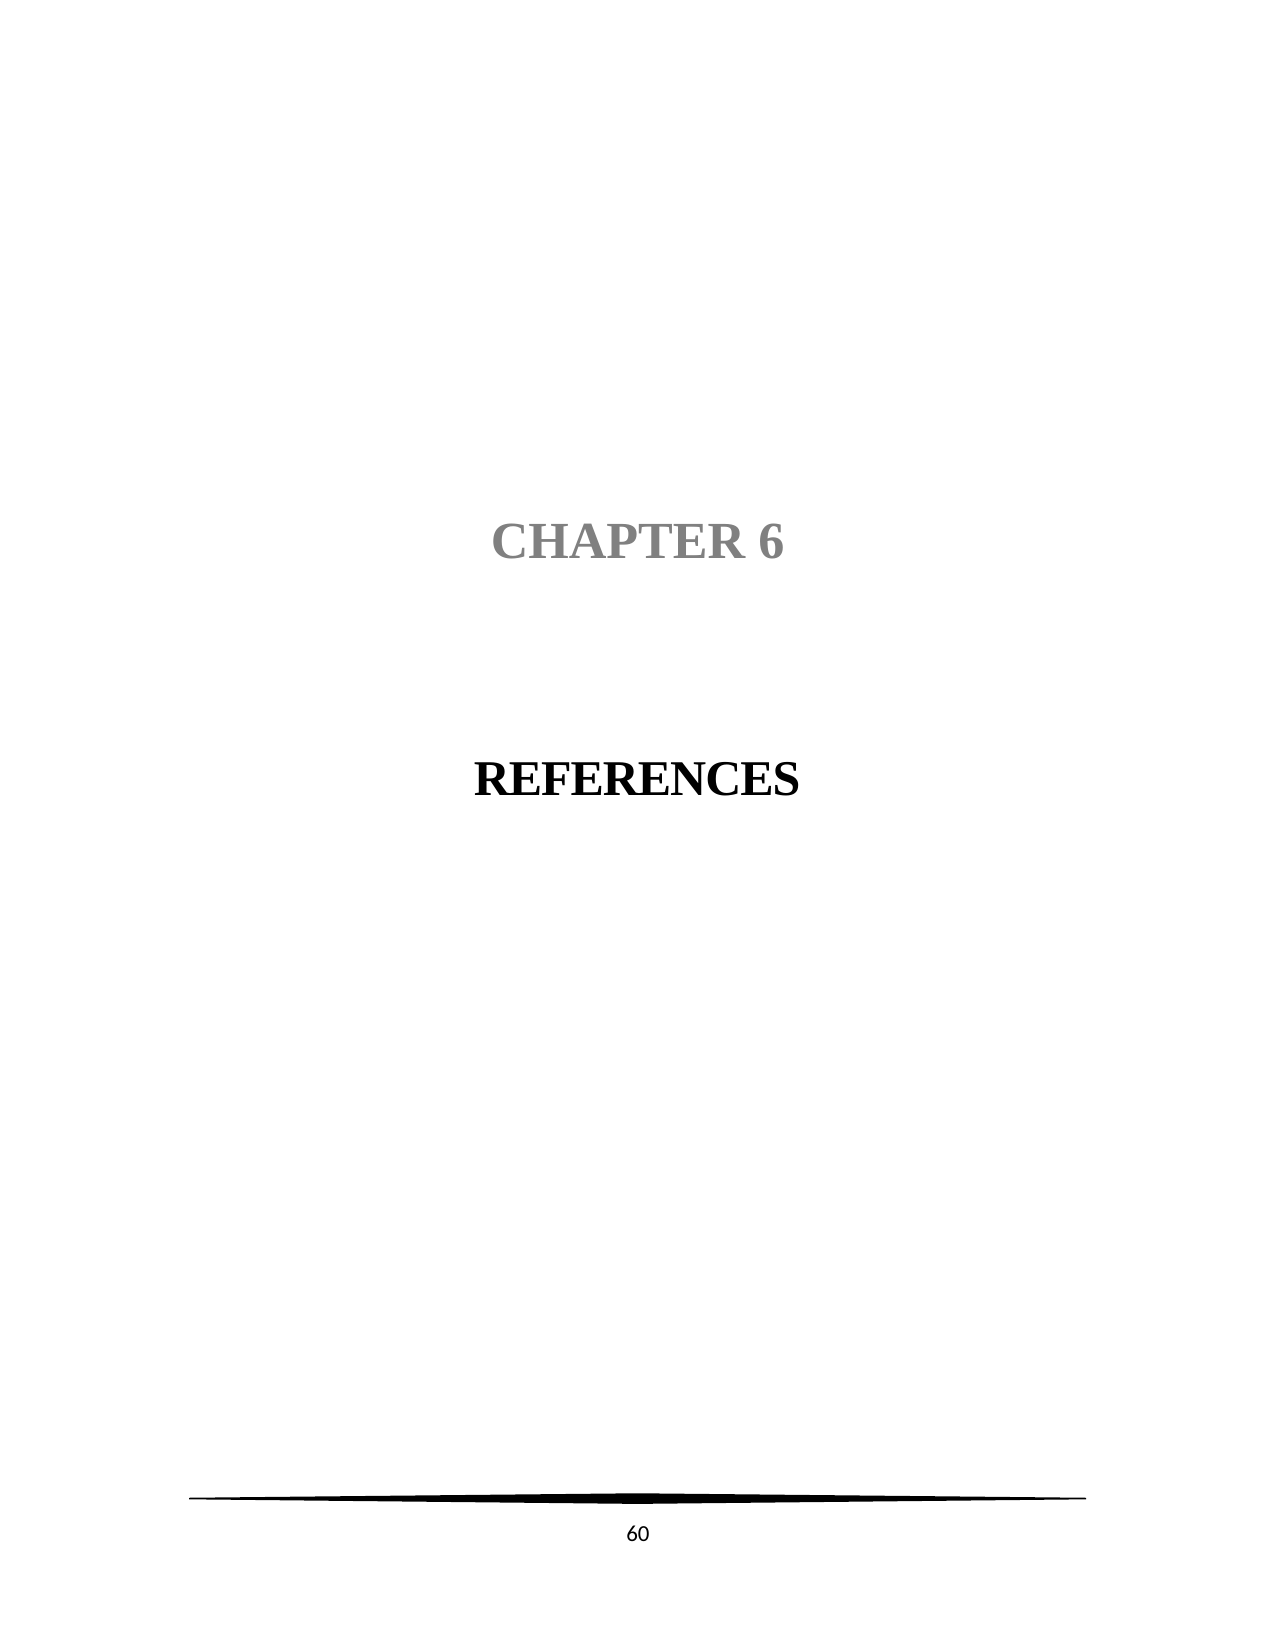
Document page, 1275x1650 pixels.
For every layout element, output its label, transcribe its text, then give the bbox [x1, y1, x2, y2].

text CHAPTER 6 [150, 509, 1125, 569]
title REFERENCES [150, 749, 1125, 806]
